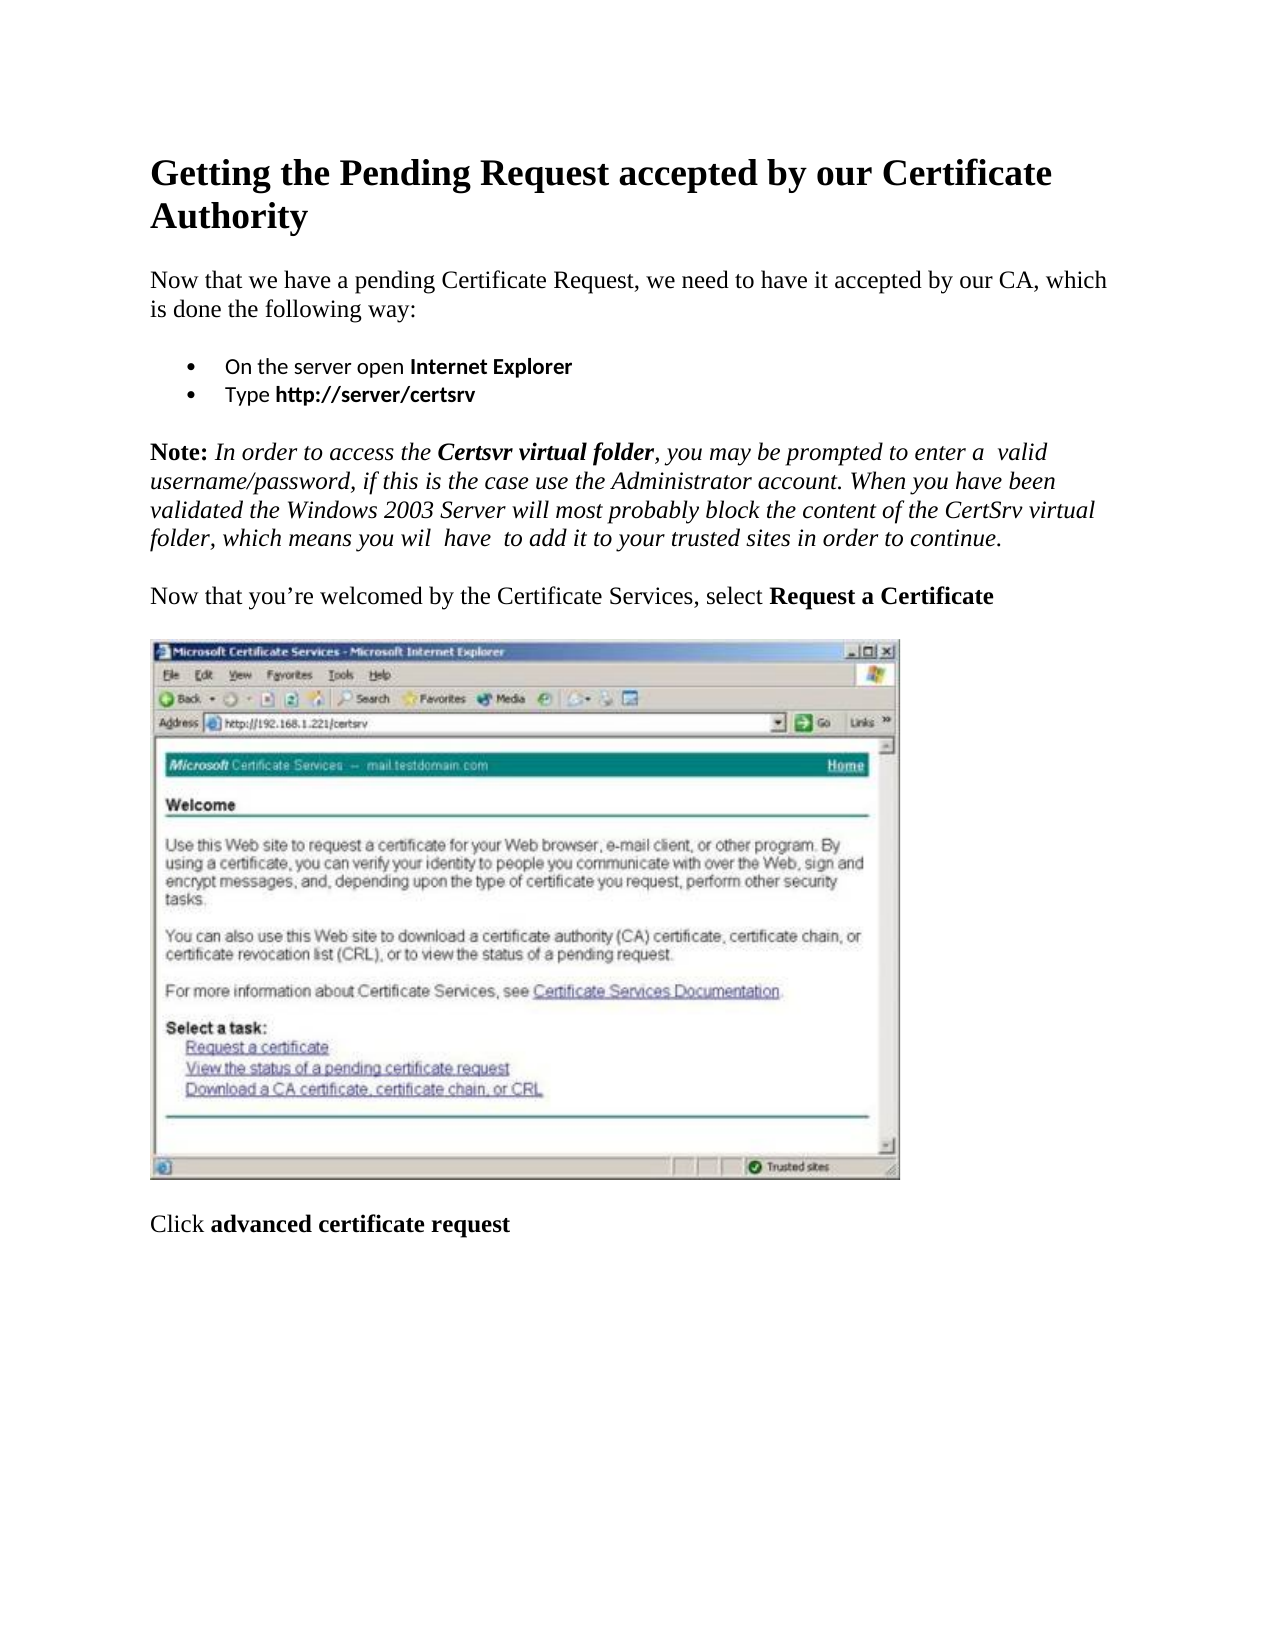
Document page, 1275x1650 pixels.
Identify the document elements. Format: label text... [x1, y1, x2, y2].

text Note: In order to access the Certsvr virtual folder, you may be prompted to enter a valid username/password, if this is the case use the Administrator account. When you have been validated the Windows 2003 Server will most probably block the content of the CertSrv virtual folder, which means you wil have to add it to your trusted sites in order to continue. [150, 437, 1125, 552]
text Now that we have a pending Certificate Request, we need to have it accepted by our CA, which is done the following way: [150, 265, 1125, 323]
list Type http://server/certsrv [187, 380, 1125, 408]
subtitle Getting the Pending Request accepted by our Certificate Authority [150, 150, 1125, 236]
text Now that you’re welcomed by the Certificate Services, select Request a Certificate [150, 581, 1125, 610]
text Click advanced certificate request [150, 1209, 1125, 1238]
picture [150, 639, 901, 1180]
list On the server open Internet Explorer [187, 352, 1125, 380]
